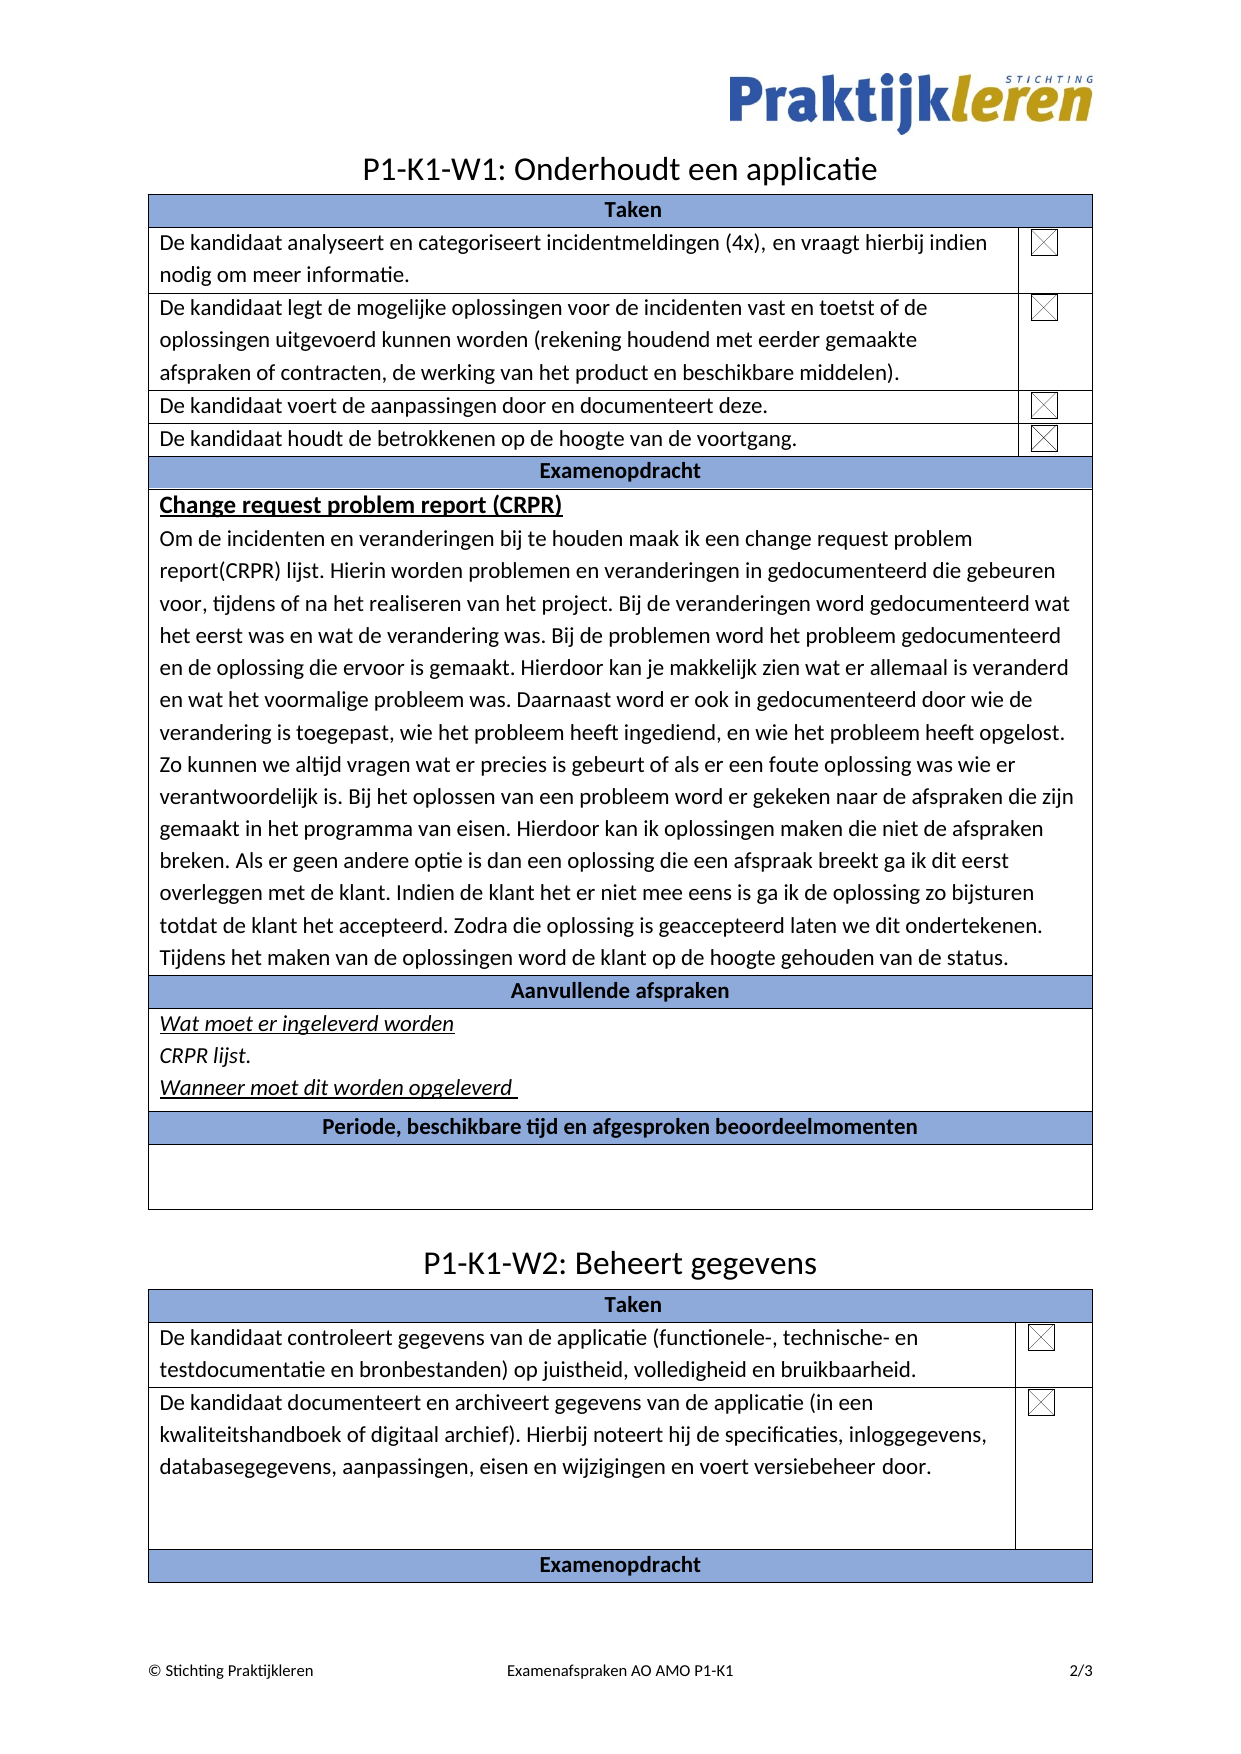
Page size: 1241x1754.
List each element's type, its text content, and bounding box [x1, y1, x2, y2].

picture [730, 73, 1093, 135]
table_cell Aanvullende afspraken [149, 976, 1092, 1008]
table_cell De kandidaat voert de aanpassingen door en documenteert deze. [149, 391, 1018, 423]
table_cell De kandidaat houdt de betrokkenen op de hoogte van de voortgang. [149, 424, 1018, 456]
table_cell Examenopdracht [149, 1550, 1092, 1582]
table_header Taken [149, 1290, 1092, 1322]
text P1-K1-W2: Beheert gegevens [148, 1242, 1093, 1283]
table_cell De kandidaat documenteert en archiveert gegevens van de applicatie (in een kwaliteitshandboek of digitaal archief). Hierbij noteert hij de specificaties, inloggegevens, databasegegevens, aanpassingen, eisen en wijzigingen en voert versiebeheer door. [149, 1388, 1015, 1549]
table_cell [1016, 1323, 1092, 1387]
table_header Taken [149, 195, 1092, 227]
table_cell [1019, 294, 1092, 390]
table_cell [1016, 1388, 1092, 1549]
table_cell [149, 1145, 1092, 1209]
table_cell [1019, 228, 1092, 292]
table_cell De kandidaat legt de mogelijke oplossingen voor de incidenten vast en toetst of de oplossingen uitgevoerd kunnen worden (rekening houdend met eerder gemaakte afspraken of contracten, de werking van het product en beschikbare middelen). [149, 294, 1018, 390]
table_cell [1019, 391, 1092, 423]
table_cell De kandidaat controleert gegevens van de applicatie (functionele-, technische- en testdocumentatie en bronbestanden) op juistheid, volledigheid en bruikbaarheid. [149, 1323, 1015, 1387]
text P1-K1-W1: Onderhoudt een applicatie [148, 148, 1093, 188]
table_cell Wat moet er ingeleverd worden CRPR lijst. Wanneer moet dit worden opgeleverd [149, 1009, 1092, 1111]
table_cell Change request problem report (CRPR) Om de incidenten en veranderingen bij te houden maak ik een change request problem report(CRPR) lijst. Hierin worden problemen en veranderingen in gedocumenteerd die gebeuren voor, tijdens of na het realiseren van het project. Bij de veranderingen word gedocumenteerd wat het eerst was en wat de verandering was. Bij de problemen word het probleem gedocumenteerd en de oplossing die ervoor is gemaakt. Hierdoor kan je makkelijk zien wat er allemaal is veranderd en wat het voormalige probleem was. Daarnaast word er ook in gedocumenteerd door wie de verandering is toegepast, wie het probleem heeft ingediend, en wie het probleem heeft opgelost. Zo kunnen we altijd vragen wat er precies is gebeurt of als er een foute oplossing was wie er verantwoordelijk is. Bij het oplossen van een probleem word er gekeken naar de afspraken die zijn gemaakt in het programma van eisen. Hierdoor kan ik oplossingen maken die niet de afspraken breken. Als er geen andere optie is dan een oplossing die een afspraak breekt ga ik dit eerst overleggen met de klant. Indien de klant het er niet mee eens is ga ik de oplossing zo bijsturen totdat de klant het accepteerd. Zodra die oplossing is geaccepteerd laten we dit ondertekenen. Tijdens het maken van de oplossingen word de klant op de hoogte gehouden van de status. [149, 490, 1092, 975]
table_cell [1019, 424, 1092, 456]
table_cell De kandidaat analyseert en categoriseert incidentmeldingen (4x), en vraagt hierbij indien nodig om meer informatie. [149, 228, 1018, 292]
table_cell Examenopdracht [149, 457, 1092, 488]
table_cell Periode, beschikbare tijd en afgesproken beoordeelmomenten [149, 1112, 1092, 1144]
